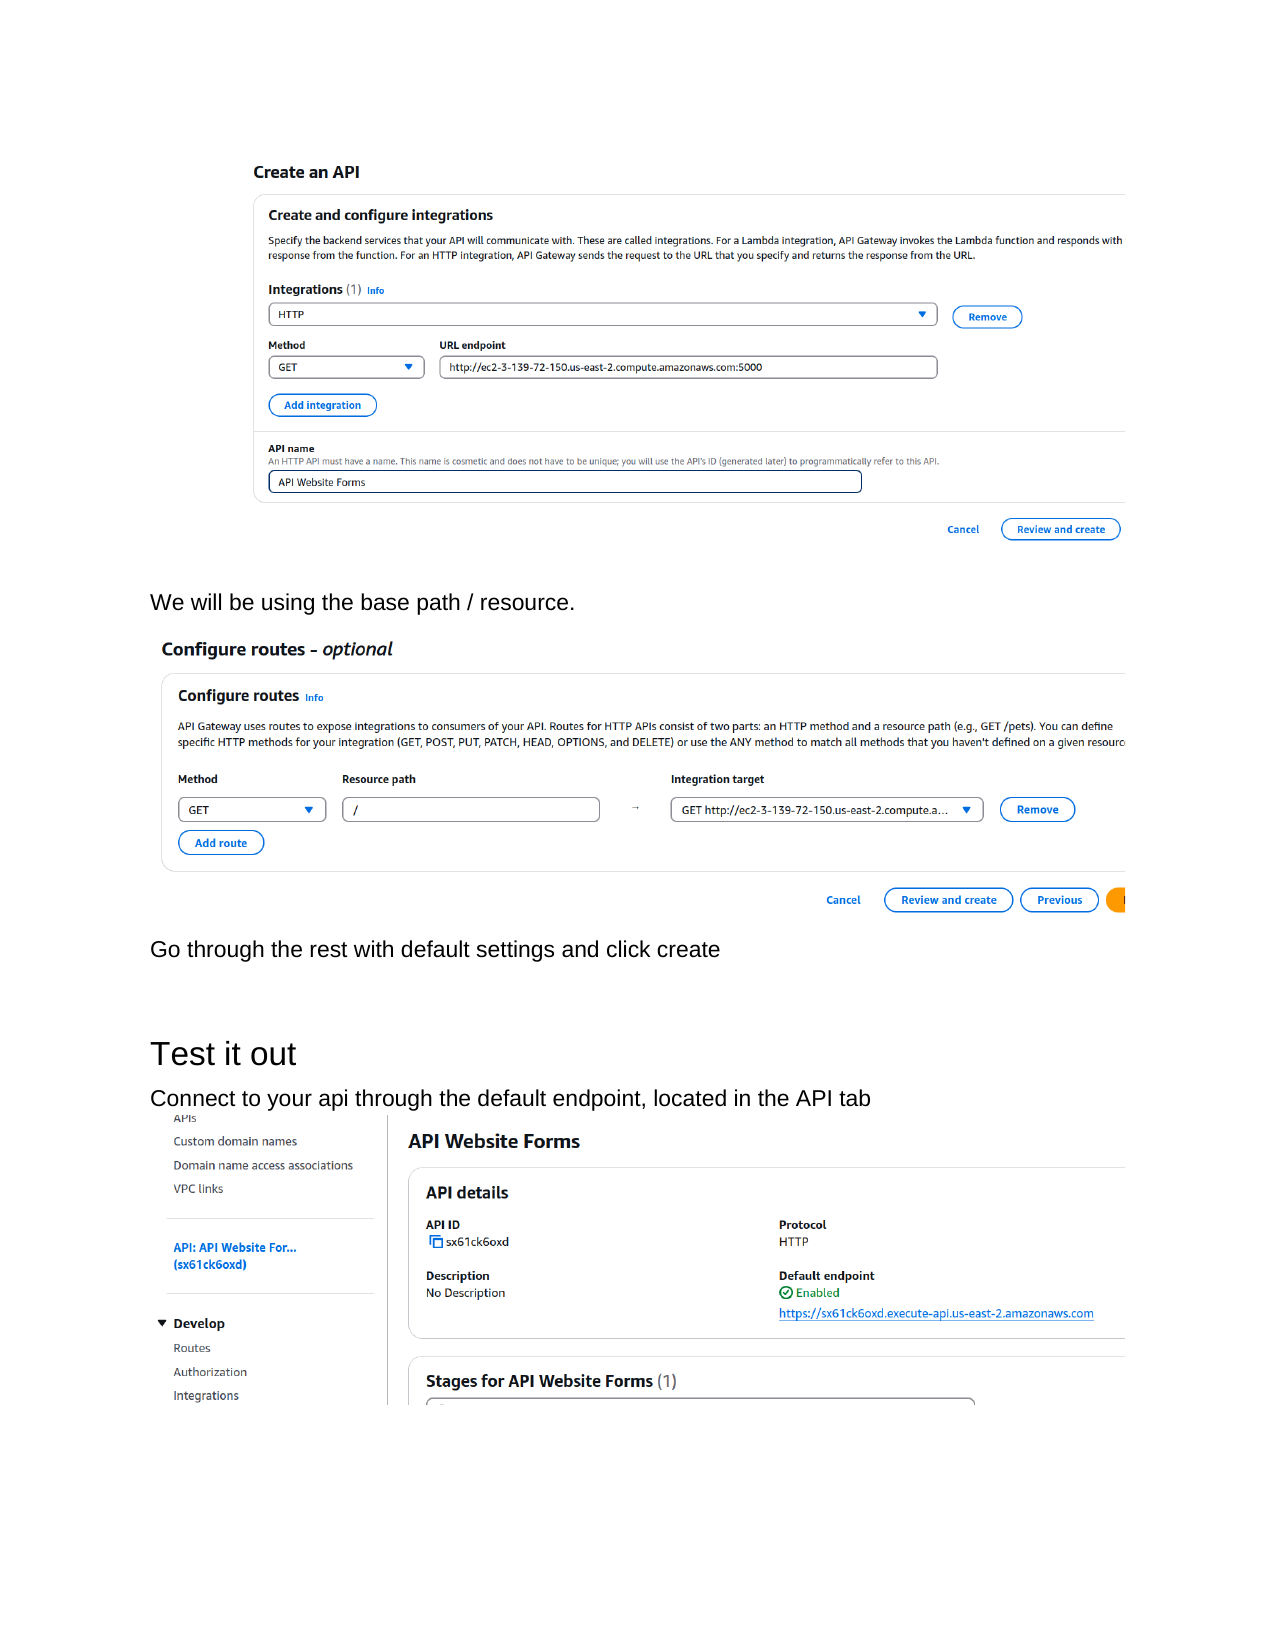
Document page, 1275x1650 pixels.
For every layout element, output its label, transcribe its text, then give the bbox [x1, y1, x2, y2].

picture [150, 1115, 1125, 1405]
text Connect to your api through the default endpoint, located in the API tab [150, 1085, 1125, 1111]
text We will be using the base path / resource. [150, 589, 1125, 616]
text Go through the rest with default settings and click create [150, 936, 1125, 962]
picture [150, 619, 1125, 932]
picture [150, 150, 1125, 586]
subtitle Test it out [150, 1034, 1125, 1072]
